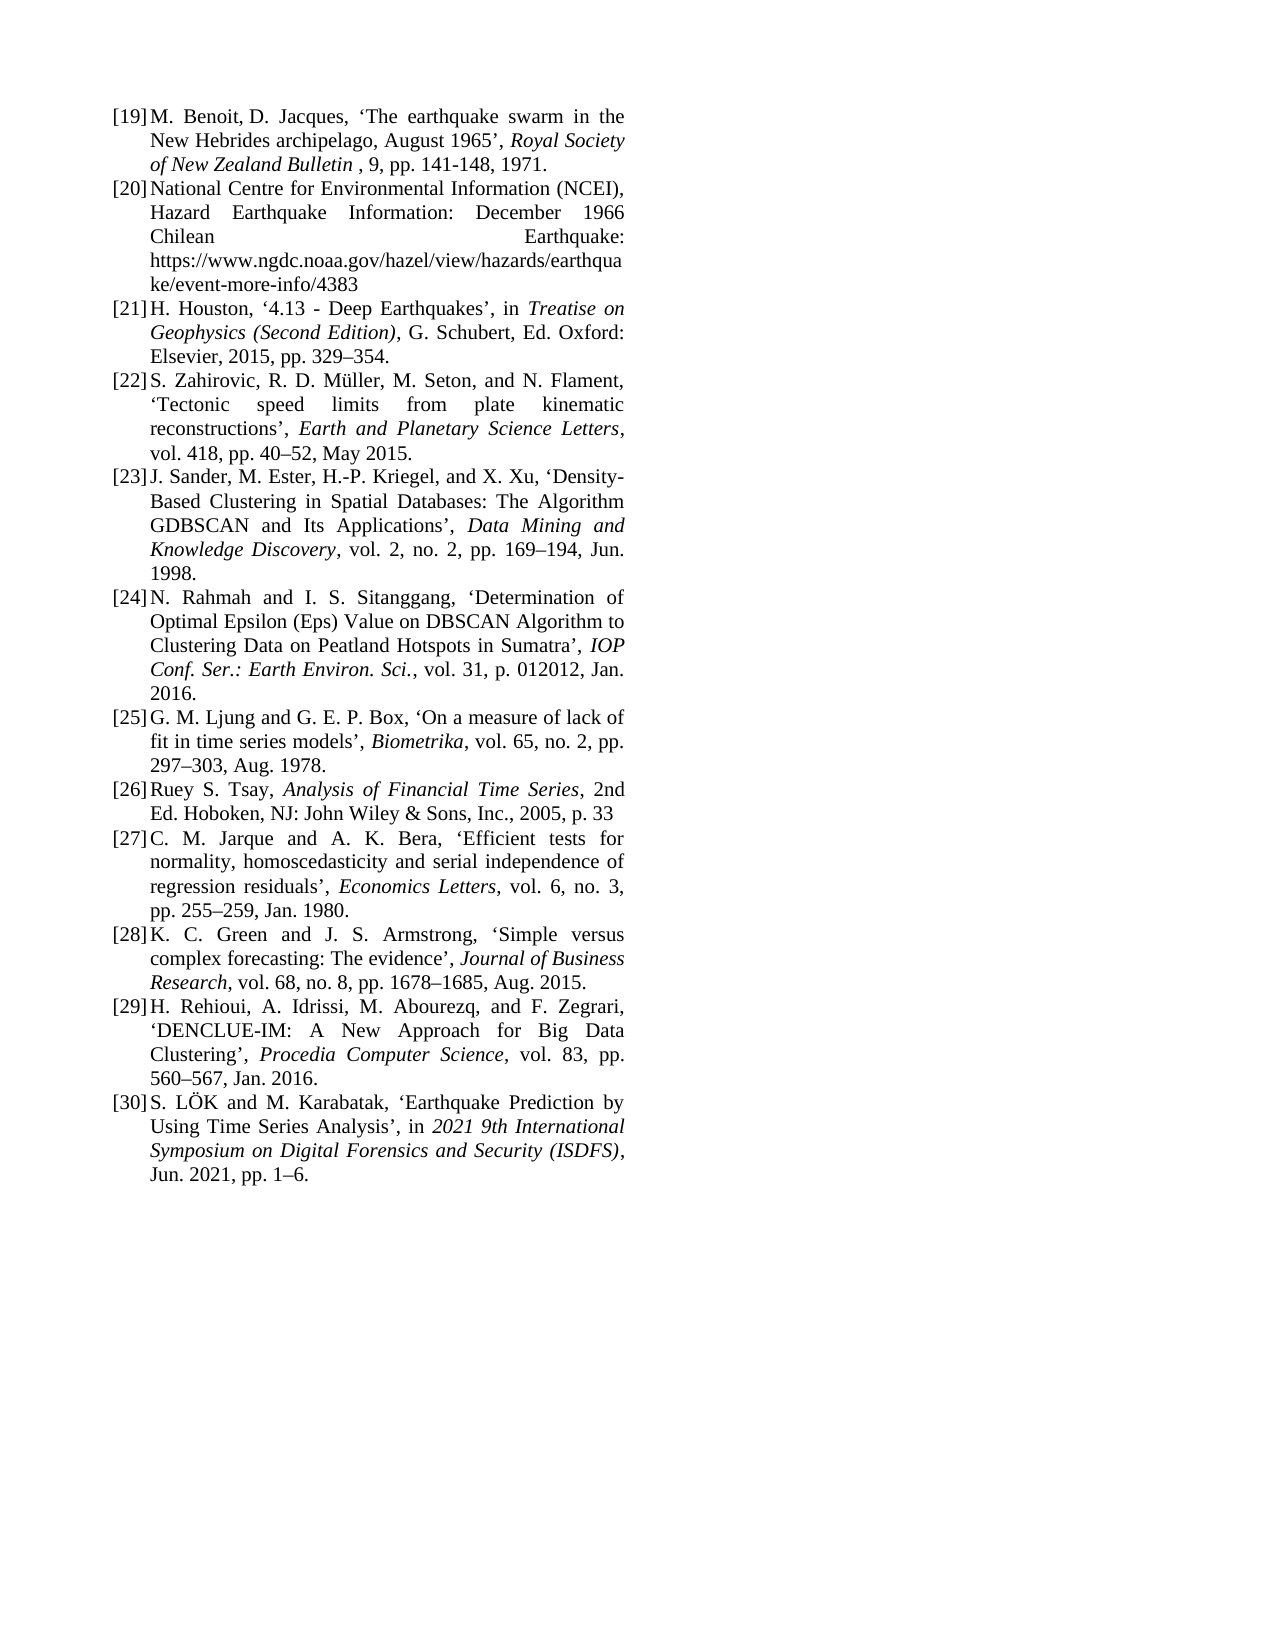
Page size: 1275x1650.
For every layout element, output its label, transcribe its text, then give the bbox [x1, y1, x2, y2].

text M. Benoit, D. Jacques, ‘The earthquake swarm in the New Hebrides archipelago, August 1965’, Royal Society of New Zealand Bulletin , 9, pp. 141-148, 1971. [112, 103, 625, 176]
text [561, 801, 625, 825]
text National Centre for Environmental Information (NCEI), Hazard Earthquake Information: December 1966 Chilean Earthquake: https://www.ngdc.noaa.gov/hazel/view/hazards/earthquake/event-more-info/4383 [112, 176, 625, 296]
text K. C. Green and J. S. Armstrong, ‘Simple versus complex forecasting: The evidence’, Journal of Business Research, vol. 68, no. 8, pp. 1678–1685, Aug. 2015. [112, 922, 625, 994]
text H. Rehioui, A. Idrissi, M. Abourezq, and F. Zegrari, ‘DENCLUE-IM: A New Approach for Big Data Clustering’, Procedia Computer Science, vol. 83, pp. 560–567, Jan. 2016. [112, 994, 625, 1090]
text G. M. Ljung and G. E. P. Box, ‘On a measure of lack of fit in time series models’, Biometrika, vol. 65, no. 2, pp. 297–303, Aug. 1978. [112, 705, 625, 777]
text H. Houston, ‘4.13 - Deep Earthquakes’, in Treatise on Geophysics (Second Edition), G. Schubert, Ed. Oxford: Elsevier, 2015, pp. 329–354. [112, 296, 625, 368]
text J. Sander, M. Ester, H.-P. Kriegel, and X. Xu, ‘Density-Based Clustering in Spatial Databases: The Algorithm GDBSCAN and Its Applications’, Data Mining and Knowledge Discovery, vol. 2, no. 2, pp. 169–194, Jun. 1998. [112, 464, 625, 585]
text S. Zahirovic, R. D. Müller, M. Seton, and N. Flament, ‘Tectonic speed limits from plate kinematic reconstructions’, Earth and Planetary Science Letters, vol. 418, pp. 40–52, May 2015. [112, 368, 625, 464]
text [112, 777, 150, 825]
text C. M. Jarque and A. K. Bera, ‘Efficient tests for normality, homoscedasticity and serial independence of regression residuals’, Economics Letters, vol. 6, no. 3, pp. 255–259, Jan. 1980. [112, 825, 625, 922]
text S. LÖK and M. Karabatak, ‘Earthquake Prediction by Using Time Series Analysis’, in 2021 9th International Symposium on Digital Forensics and Security (ISDFS), Jun. 2021, pp. 1–6. [112, 1090, 625, 1186]
text N. Rahmah and I. S. Sitanggang, ‘Determination of Optimal Epsilon (Eps) Value on DBSCAN Algorithm to Clustering Data on Peatland Hotspots in Sumatra’, IOP Conf. Ser.: Earth Environ. Sci., vol. 31, p. 012012, Jan. 2016. [112, 585, 625, 705]
